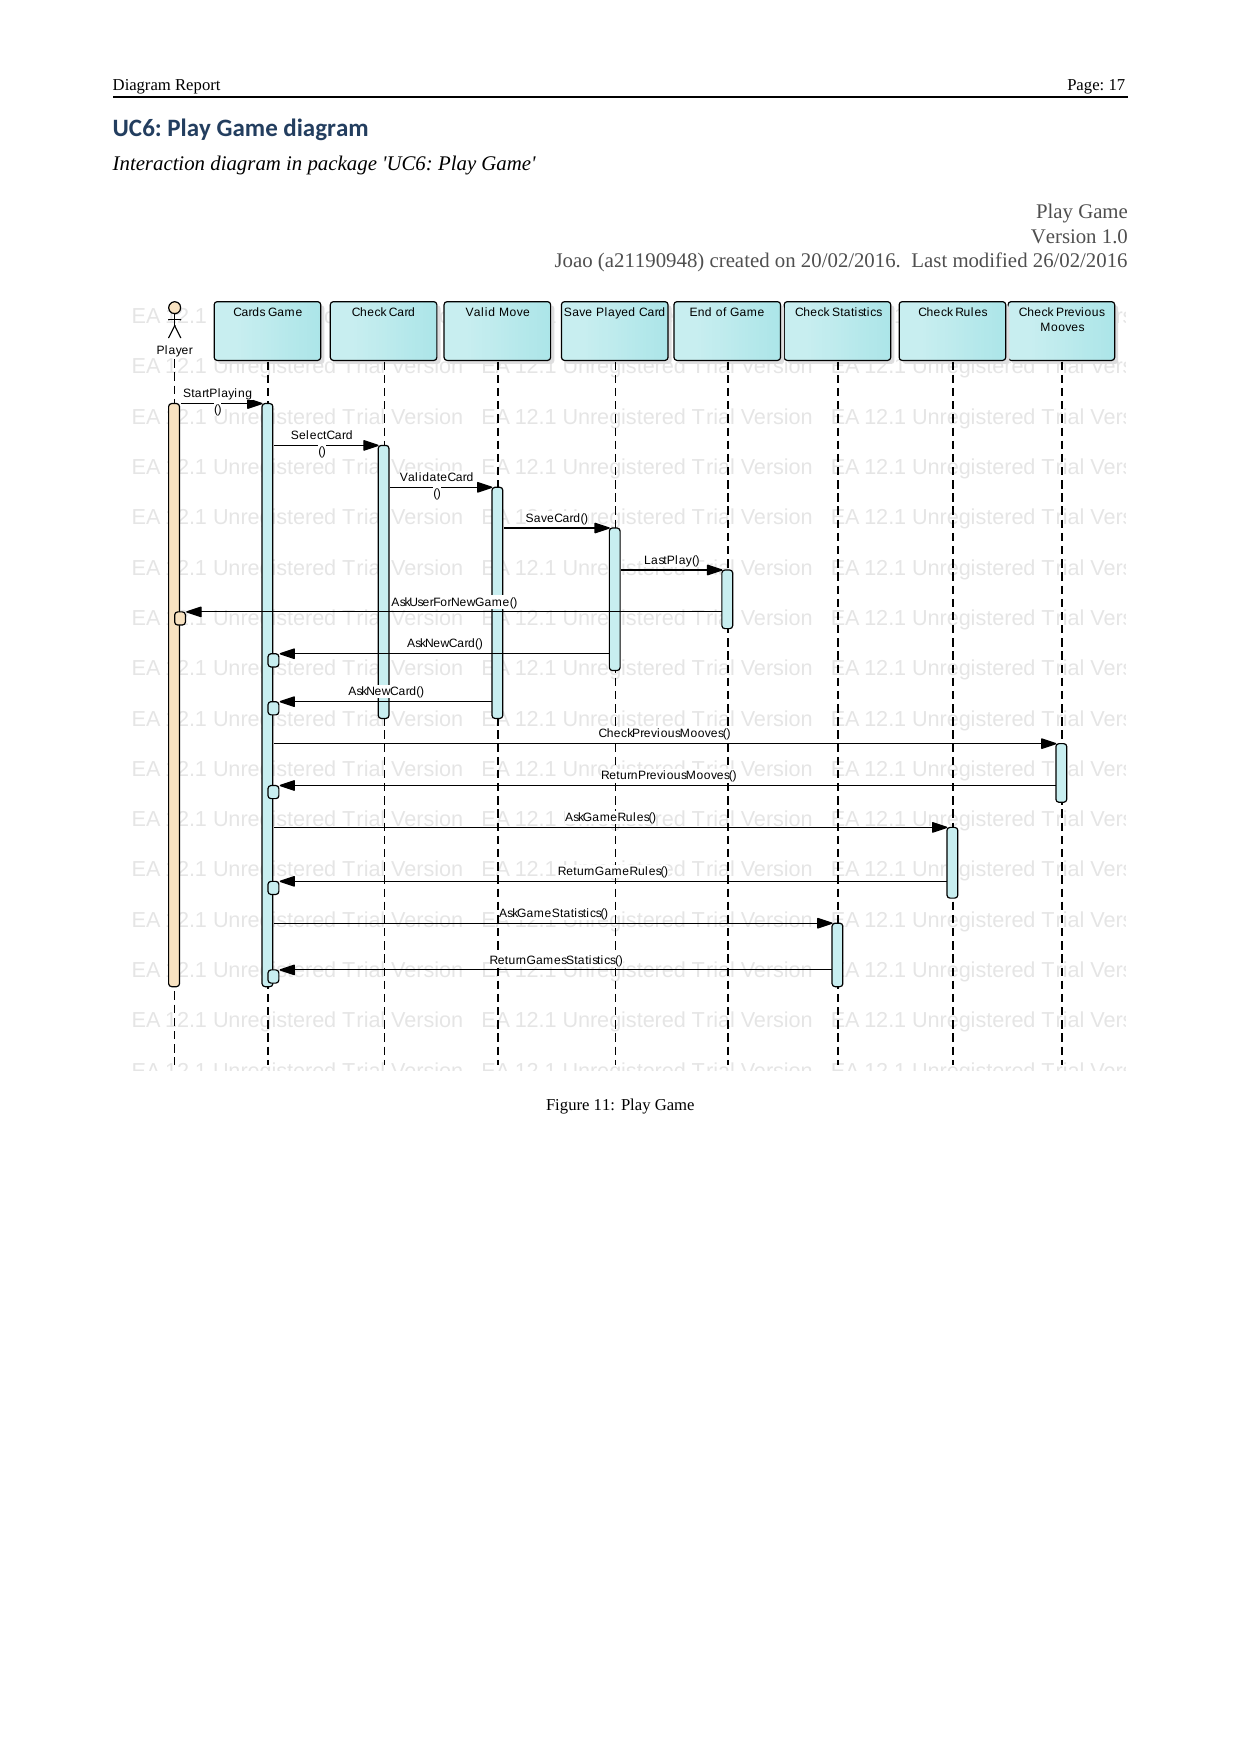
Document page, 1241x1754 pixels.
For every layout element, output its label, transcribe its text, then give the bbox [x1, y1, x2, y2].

text Joao (a21190948) created on 20/02/2016. Last modified 26/02/2016 [112, 248, 1128, 272]
text Play Game [112, 199, 1128, 223]
subtitle UC6: Play Game diagram [112, 112, 1128, 143]
text Version 1.0 [112, 223, 1128, 248]
text Play Game [112, 1094, 1128, 1114]
text Interaction diagram in package 'UC6: Play Game' [112, 151, 1128, 175]
